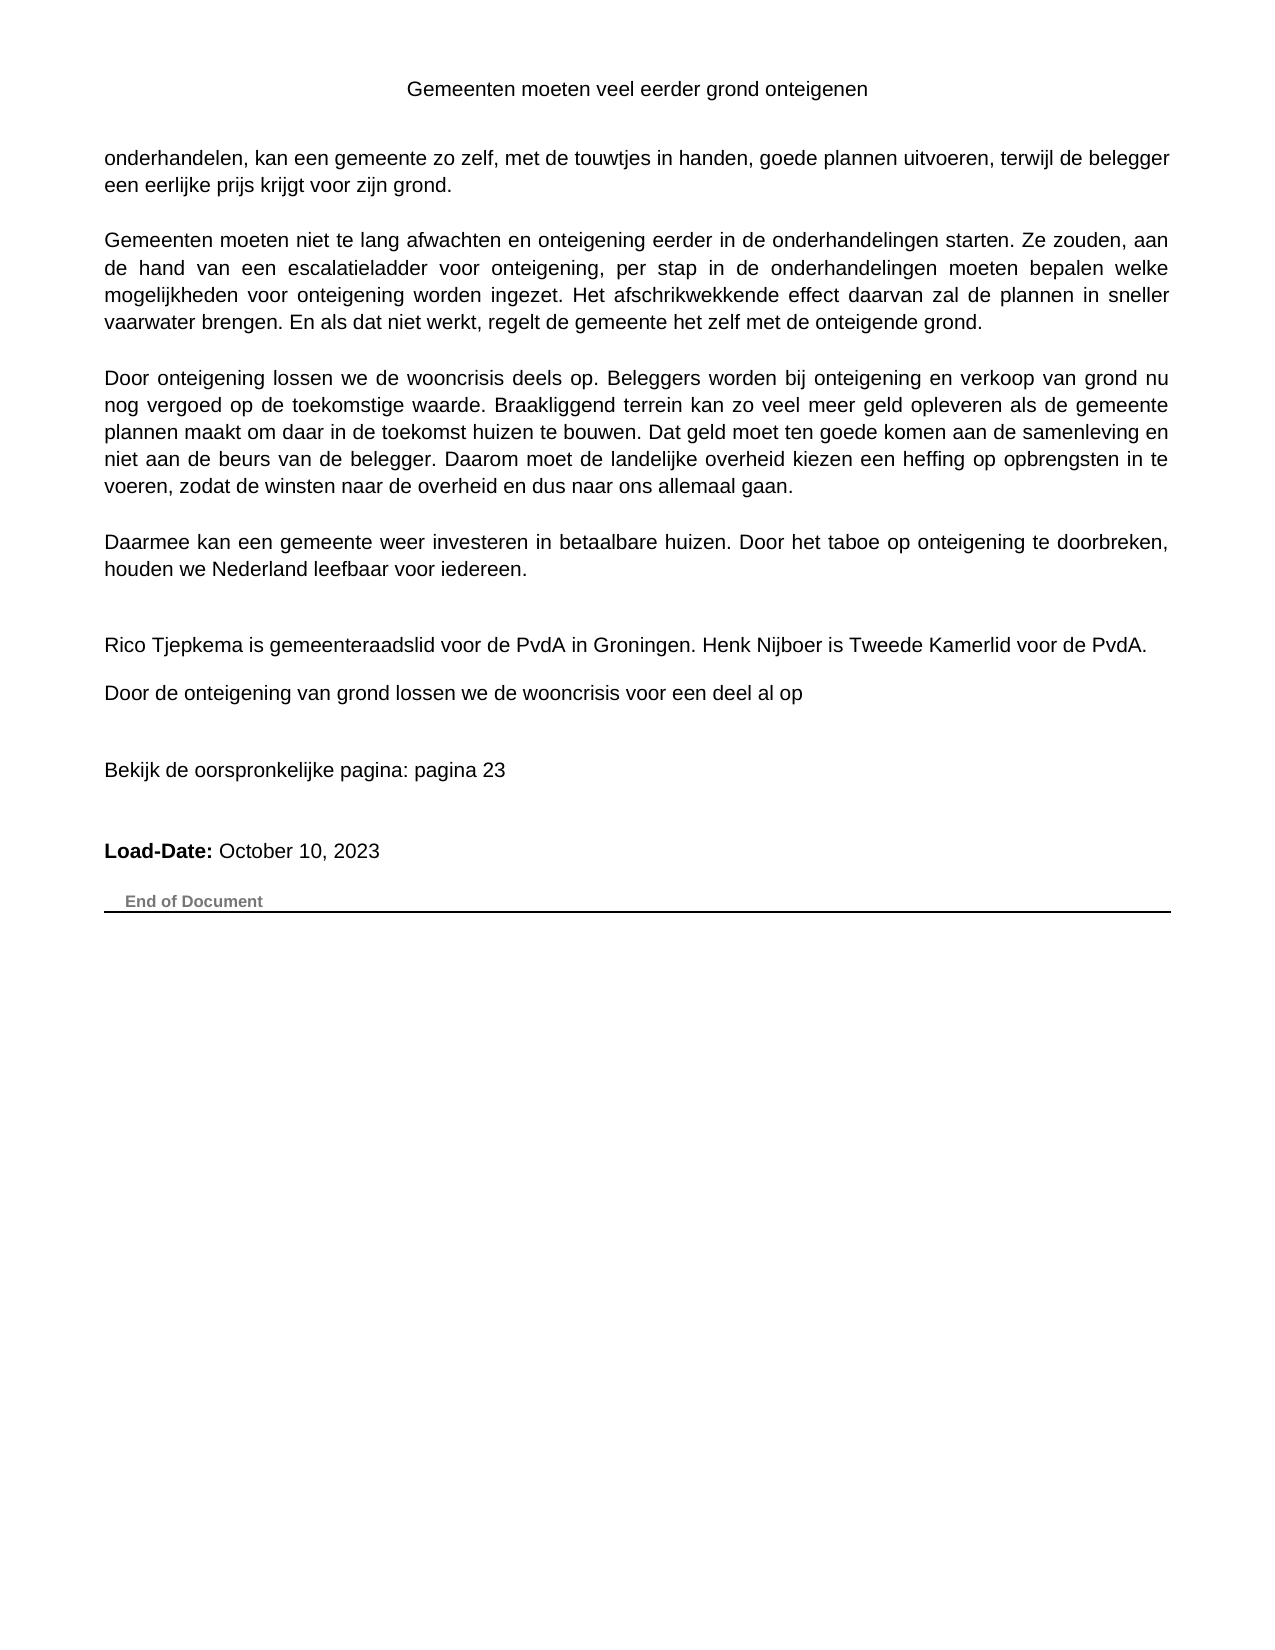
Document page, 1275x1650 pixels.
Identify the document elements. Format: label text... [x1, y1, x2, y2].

text Door onteigening lossen we de wooncrisis deels op. Beleggers worden bij onteigening en verkoop van grond nu nog vergoed op de toekomstige waarde. Braakliggend terrein kan zo veel meer geld opleveren als de gemeente plannen maakt om daar in de toekomst huizen te bouwen. Dat geld moet ten goede komen aan de samenleving en niet aan de beurs van de belegger. Daarom moet de landelijke overheid kiezen een heffing op opbrengsten in te voeren, zodat de winsten naar de overheid en dus naar ons allemaal gaan. [104, 362, 1171, 498]
text Gemeenten moeten niet te lang afwachten en onteigening eerder in de onderhandelingen starten. Ze zouden, aan de hand van een escalatieladder voor onteigening, per stap in de onderhandelingen moeten bepalen welke mogelijkheden voor onteigening worden ingezet. Het afschrikwekkende effect daarvan zal de plannen in sneller vaarwater brengen. En als dat niet werkt, regelt de gemeente het zelf met de onteigende grond. [104, 225, 1171, 333]
text Bekijk de oorspronkelijke pagina: pagina 23 [104, 755, 1171, 782]
text Rico Tjepkema is gemeenteraadslid voor de PvdA in Groningen. Henk Nijboer is Tweede Kamerlid voor de PvdA. [104, 630, 1171, 657]
text Door de onteigening van grond lossen we de wooncrisis voor een deel al op [104, 678, 1171, 705]
text Daarmee kan een gemeente weer investeren in betaalbare huizen. Door het taboe op onteigening te doorbreken, houden we Nederland leefbaar voor iedereen. [104, 526, 1171, 581]
text End of Document [125, 891, 1171, 911]
text Load-Date: October 10, 2023 [104, 807, 1171, 863]
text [104, 142, 1171, 196]
